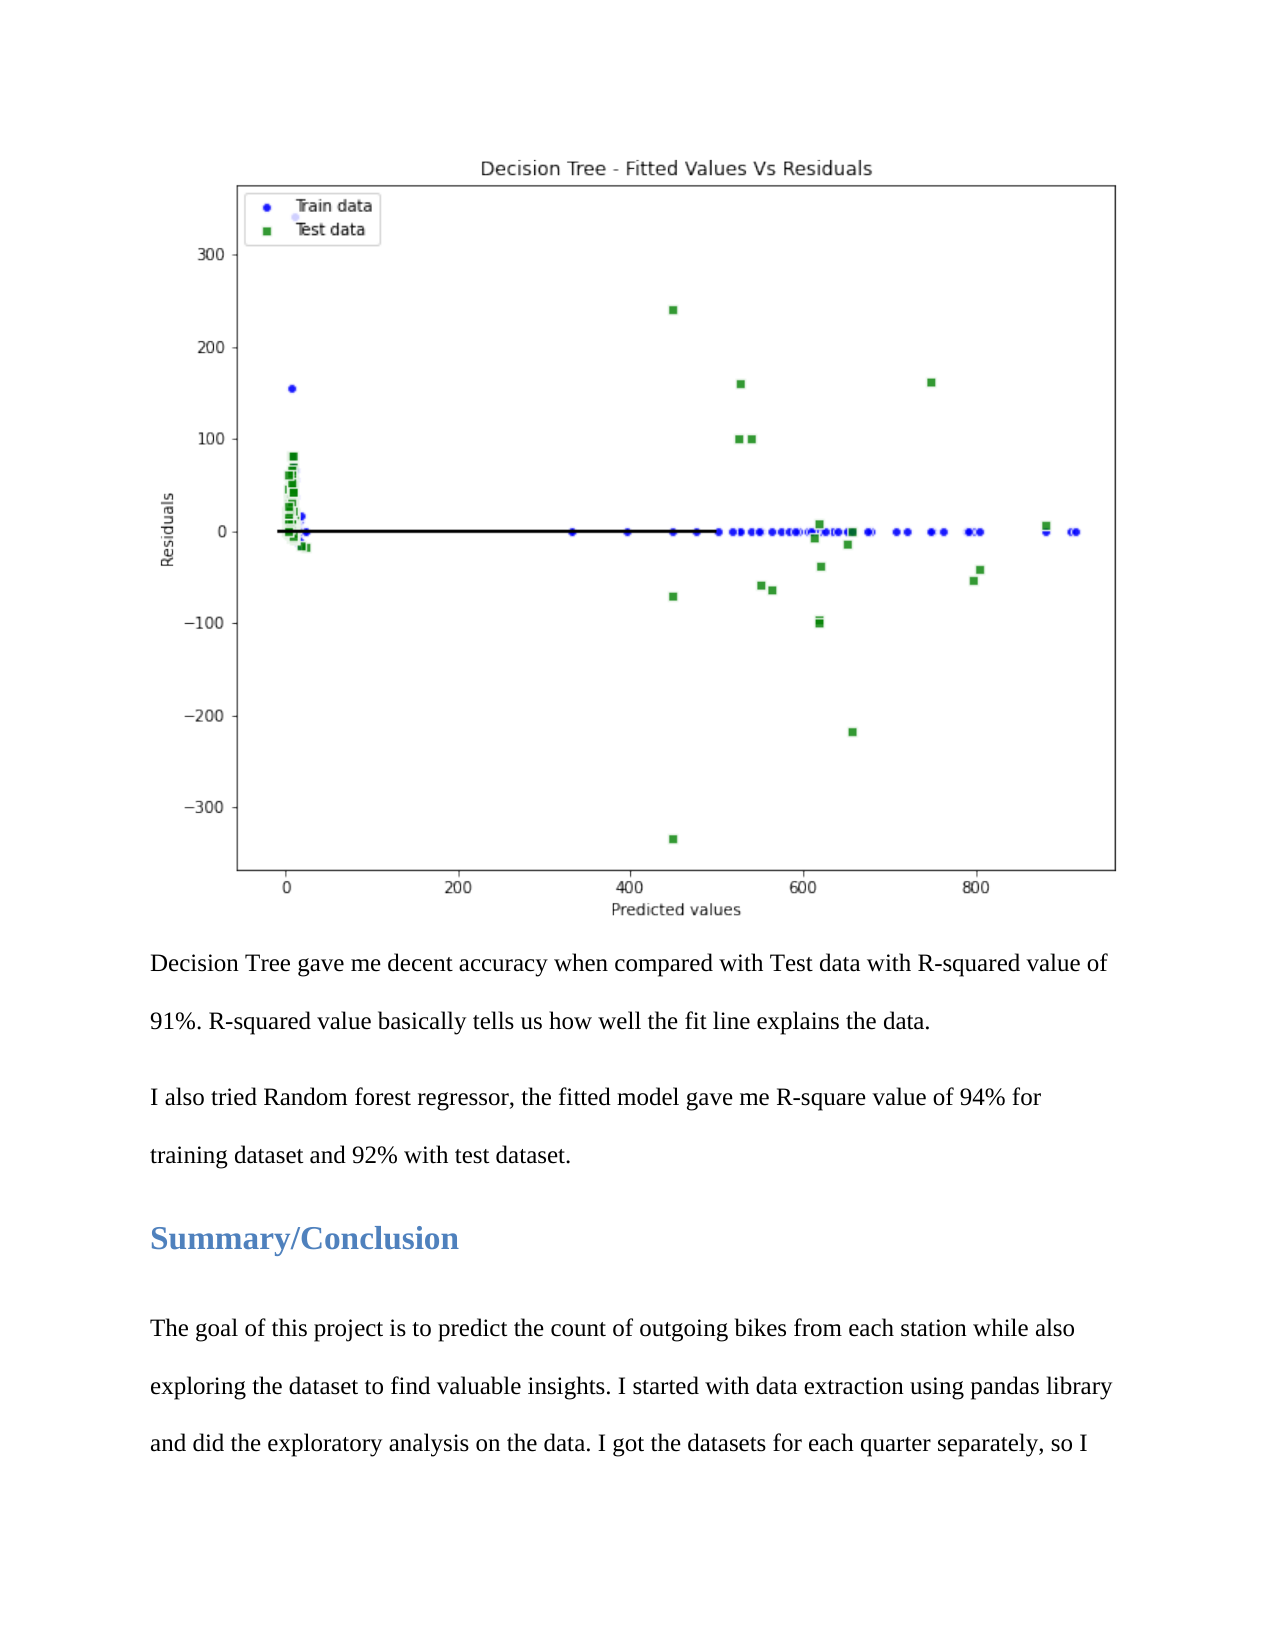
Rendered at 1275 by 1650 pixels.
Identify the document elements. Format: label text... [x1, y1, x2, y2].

subtitle Summary/Conclusion [150, 1218, 1125, 1256]
text I also tried Random forest regressor, the fitted model gave me R-square value of 94% for training dataset and 92% with test dataset. [150, 1082, 1125, 1168]
picture [150, 150, 1125, 930]
text Decision Tree gave me decent accuracy when compared with Test data with R-squared value of 91%. R-squared value basically tells us how well the fit line explains the data. [150, 948, 1125, 1035]
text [150, 1313, 1125, 1457]
